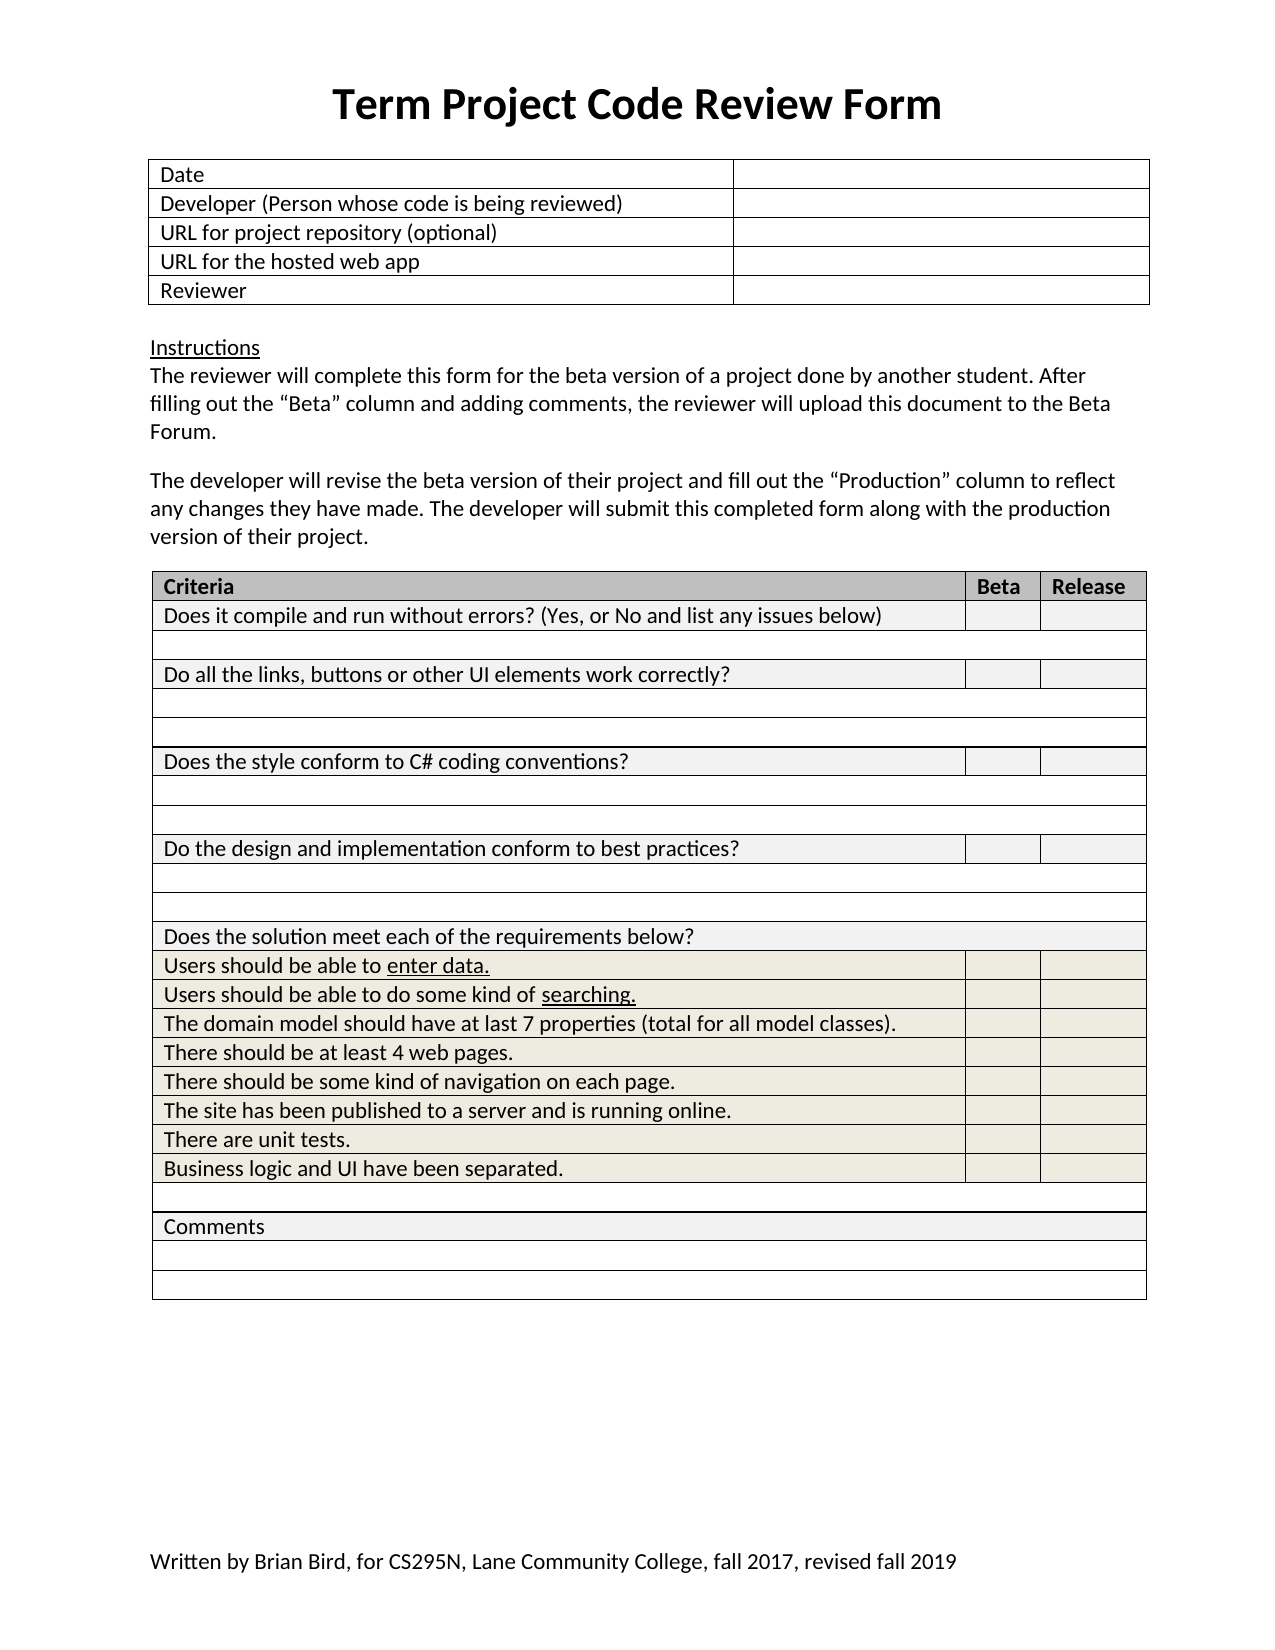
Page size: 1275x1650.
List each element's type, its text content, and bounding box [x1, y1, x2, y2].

table_cell [1041, 1125, 1146, 1153]
table_cell Do the design and implementation conform to best practices? [153, 835, 965, 863]
table_header Date [149, 160, 733, 188]
table_cell [153, 893, 1146, 921]
table_cell [1041, 1096, 1146, 1124]
table_cell [966, 1009, 1040, 1037]
table_cell [1041, 660, 1146, 688]
table_cell URL for the hosted web app [149, 247, 733, 275]
table_header Criteria [153, 572, 965, 600]
table_cell [153, 806, 1146, 833]
table_cell [1041, 1038, 1146, 1066]
table_cell [966, 1096, 1040, 1124]
table_cell [153, 631, 1146, 659]
table_cell [1041, 980, 1146, 1008]
table_cell [734, 218, 1149, 246]
table_cell The domain model should have at last 7 properties (total for all model classes). [153, 1009, 965, 1037]
table_cell [966, 601, 1040, 630]
table_cell [1041, 1009, 1146, 1037]
table_cell [1041, 835, 1146, 863]
table_cell Users should be able to do some kind of searching. [153, 980, 965, 1008]
table_cell Users should be able to enter data. [153, 951, 965, 979]
table_cell Reviewer [149, 276, 733, 304]
table_cell [153, 864, 1146, 892]
text The developer will revise the beta version of their project and fill out the “Production” column to reflect any changes they have made. The developer will submit this completed form along with the production version of their project. [150, 466, 1125, 550]
table_cell [966, 1067, 1040, 1095]
table_cell [1041, 1067, 1146, 1095]
table_header [734, 160, 1149, 188]
table_cell Does it compile and run without errors? (Yes, or No and list any issues below) [153, 601, 965, 630]
table_cell [153, 1183, 1146, 1211]
table_cell URL for project repository (optional) [149, 218, 733, 246]
table_cell [1041, 748, 1146, 775]
table_cell Does the solution meet each of the requirements below? [153, 922, 1146, 950]
table_cell There should be at least 4 web pages. [153, 1038, 965, 1066]
table_cell [734, 276, 1149, 304]
table_header Release [1041, 572, 1146, 600]
table_header Beta [966, 572, 1040, 600]
table_cell Do all the links, buttons or other UI elements work correctly? [153, 660, 965, 688]
table_cell [1041, 951, 1146, 979]
table_cell There should be some kind of navigation on each page. [153, 1067, 965, 1095]
table_cell [966, 748, 1040, 775]
text Instructions [150, 305, 1125, 361]
table_cell [153, 776, 1146, 804]
table_cell [966, 660, 1040, 688]
table_cell [966, 1154, 1040, 1182]
table_cell [734, 247, 1149, 275]
table_cell Comments [153, 1213, 1146, 1240]
table_cell [966, 951, 1040, 979]
table_cell [734, 189, 1149, 217]
table_cell [153, 689, 1146, 717]
table_cell [966, 1038, 1040, 1066]
table_cell Business logic and UI have been separated. [153, 1154, 965, 1182]
table_cell [966, 835, 1040, 863]
table_cell [1041, 1154, 1146, 1182]
table_cell [153, 718, 1146, 746]
table_cell [153, 1271, 1146, 1298]
table_cell [966, 980, 1040, 1008]
table_cell [153, 1241, 1146, 1269]
table_cell Does the style conform to C# coding conventions? [153, 748, 965, 775]
table_cell [1041, 601, 1146, 630]
table_cell There are unit tests. [153, 1125, 965, 1153]
table_cell Developer (Person whose code is being reviewed) [149, 189, 733, 217]
table_cell [966, 1125, 1040, 1153]
text The reviewer will complete this form for the beta version of a project done by another student. After filling out the “Beta” column and adding comments, the reviewer will upload this document to the Beta Forum. [150, 361, 1125, 445]
table_cell The site has been published to a server and is running online. [153, 1096, 965, 1124]
